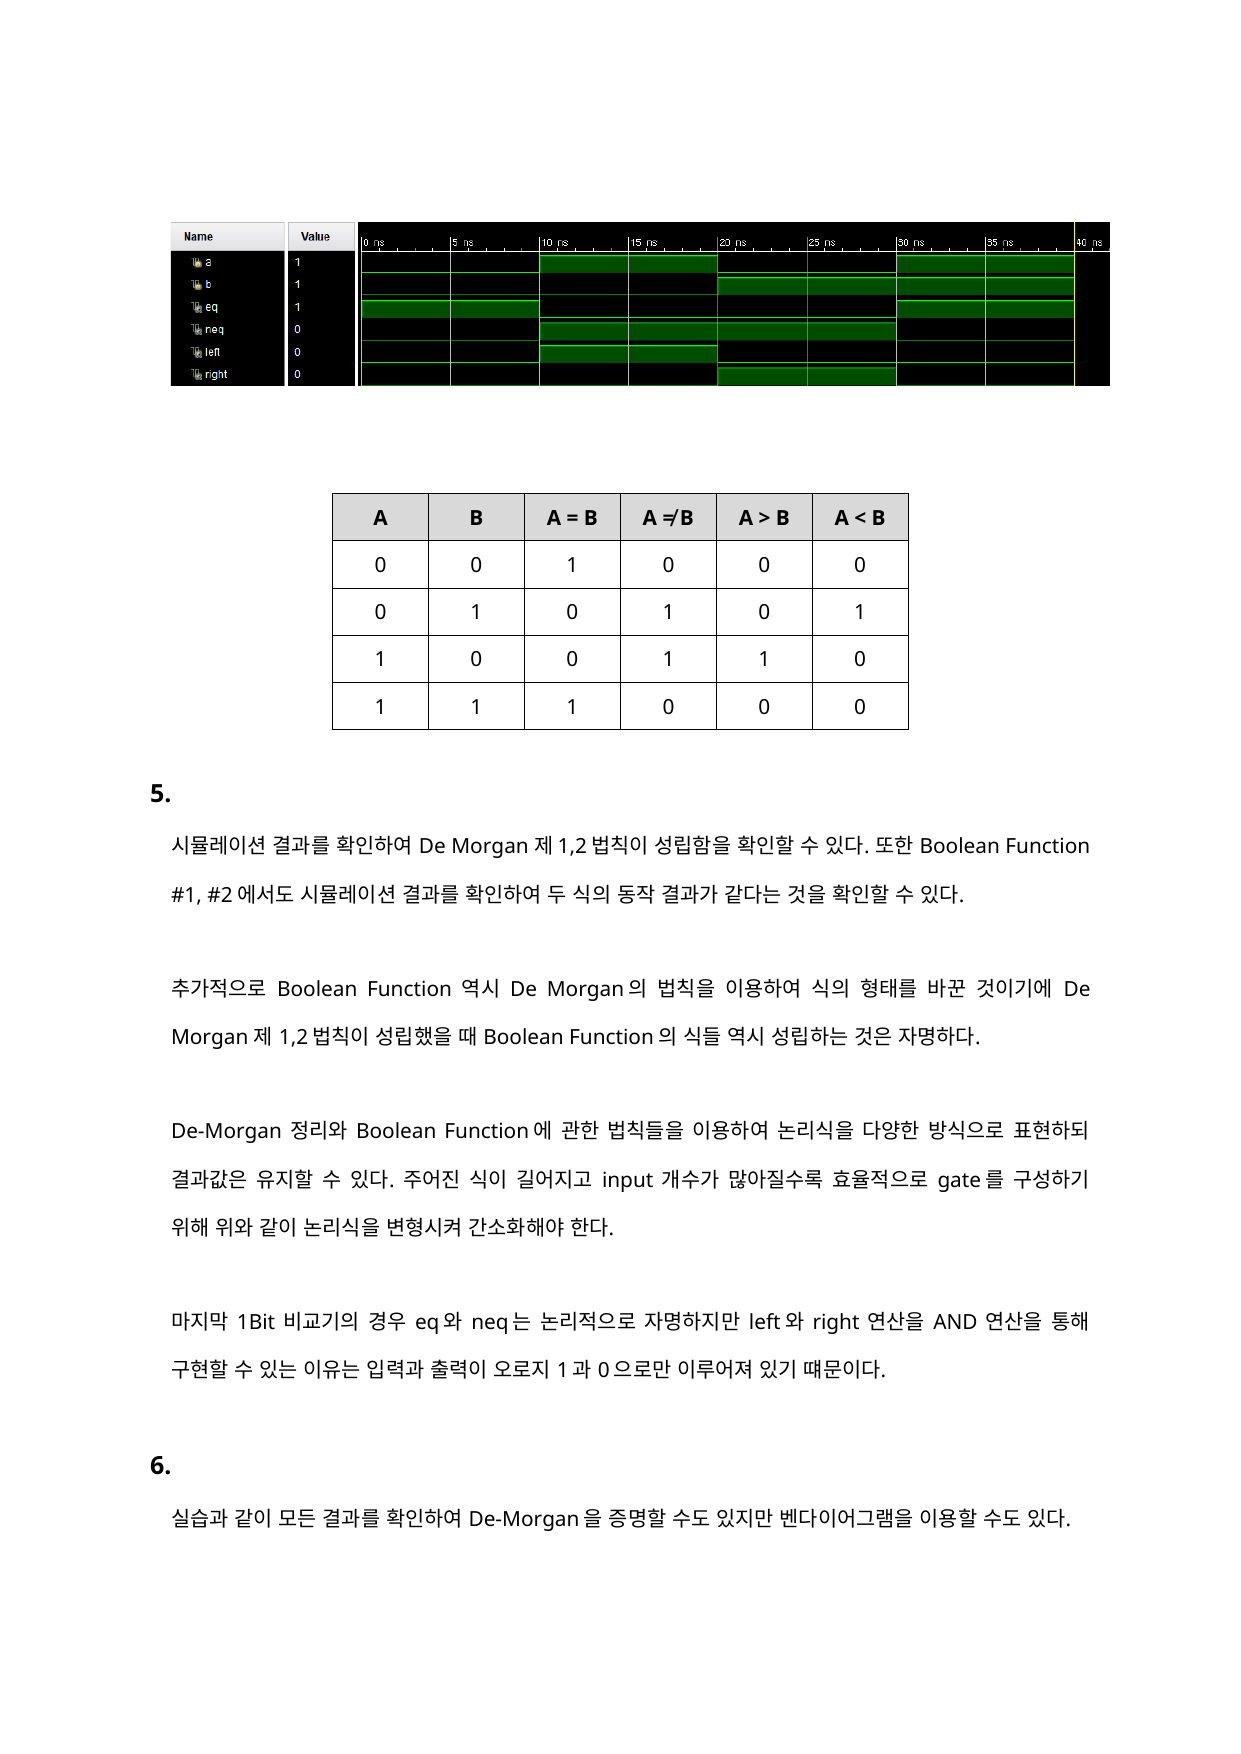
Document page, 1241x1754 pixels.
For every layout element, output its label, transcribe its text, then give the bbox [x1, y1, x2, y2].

table_cell 0 [429, 636, 524, 682]
table_cell 1 [429, 589, 524, 635]
table_cell 0 [525, 636, 620, 682]
table_header B [429, 494, 524, 540]
text De-Morgan 정리와 Boolean Function에 관한 법칙들을 이용하여 논리식을 다양한 방식으로 표현하되 결과값은 유지할 수 있다. 주어진 식이 길어지고 input 개수가 많아질수록 효율적으로 gate를 구성하기 위해 위와 같이 논리식을 변형시켜 간소화해야 한다. [171, 1114, 1090, 1242]
table_cell 0 [429, 541, 524, 587]
table_header A ≠ B [621, 494, 716, 540]
table_cell 1 [333, 636, 428, 682]
table_cell 0 [717, 683, 812, 729]
table_cell 0 [333, 589, 428, 635]
text 실습과 같이 모든 결과를 확인하여 De-Morgan을 증명할 수도 있지만 벤다이어그램을 이용할 수도 있다. [171, 1502, 1090, 1532]
table_header A [333, 494, 428, 540]
table_cell 0 [621, 541, 716, 587]
table_header A > B [717, 494, 812, 540]
text 5. [150, 775, 1090, 809]
table_cell 1 [621, 589, 716, 635]
text 마지막 1Bit 비교기의 경우 eq와 neq는 논리적으로 자명하지만 left와 right 연산을 AND 연산을 통해 구현할 수 있는 이유는 입력과 출력이 오로지 1과 0으로만 이루어져 있기 떄문이다. [171, 1305, 1090, 1384]
table_cell 1 [717, 636, 812, 682]
picture [170, 222, 1110, 386]
table_cell 0 [813, 541, 908, 587]
table_cell 1 [333, 683, 428, 729]
table_header A < B [813, 494, 908, 540]
table_cell 1 [621, 636, 716, 682]
table_cell 1 [813, 589, 908, 635]
table_cell 0 [717, 589, 812, 635]
table_cell 1 [525, 683, 620, 729]
table_cell 1 [525, 541, 620, 587]
table_cell 0 [621, 683, 716, 729]
text 6. [150, 1447, 1090, 1481]
table_cell 0 [525, 589, 620, 635]
table_cell 0 [813, 636, 908, 682]
table_header A = B [525, 494, 620, 540]
table_cell 1 [429, 683, 524, 729]
table_cell 0 [717, 541, 812, 587]
text 추가적으로 Boolean Function 역시 De Morgan의 법칙을 이용하여 식의 형태를 바꾼 것이기에 De Morgan 제 1,2법칙이 성립했을 때 Boolean Function의 식들 역시 성립하는 것은 자명하다. [171, 972, 1090, 1051]
table_cell 0 [813, 683, 908, 729]
table_cell 0 [333, 541, 428, 587]
text 시뮬레이션 결과를 확인하여 De Morgan 제1,2법칙이 성립함을 확인할 수 있다. 또한 Boolean Function #1, #2에서도 시뮬레이션 결과를 확인하여 두 식의 동작 결과가 같다는 것을 확인할 수 있다. [171, 830, 1090, 908]
